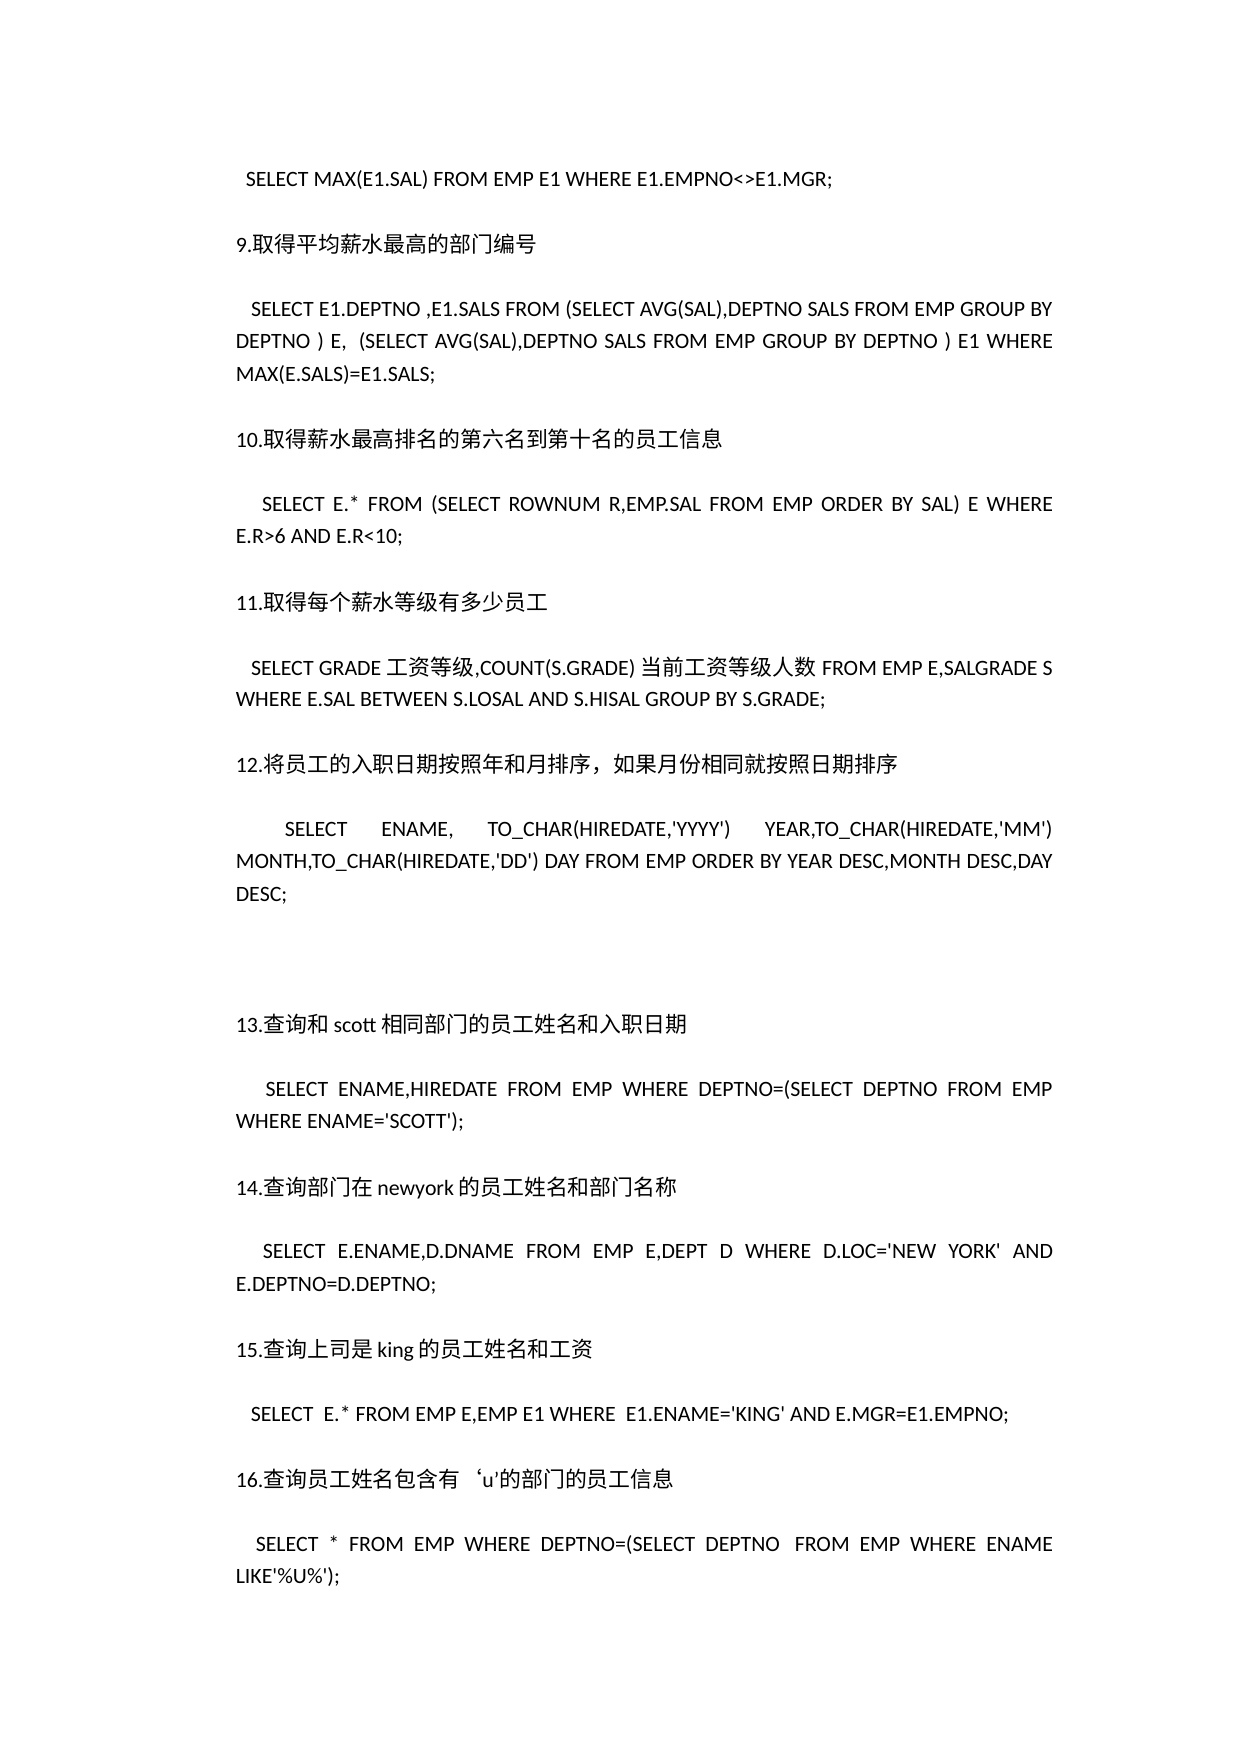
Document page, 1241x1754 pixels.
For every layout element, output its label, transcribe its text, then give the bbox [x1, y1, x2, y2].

text SELECT MAX(E1.SAL) FROM EMP E1 WHERE E1.EMPNO<>E1.MGR; [236, 162, 1053, 194]
text 12.将员工的入职日期按照年和月排序，如果月份相同就按照日期排序 [236, 747, 1053, 779]
text 16.查询员工姓名包含有‘u’的部门的员工信息 [236, 1462, 1053, 1494]
text 15.查询上司是king的员工姓名和工资 [236, 1332, 1053, 1364]
text 14.查询部门在newyork的员工姓名和部门名称 [236, 1169, 1053, 1202]
text SELECT E.ENAME,D.DNAME FROM EMP E,DEPT D WHERE D.LOC='NEW YORK' AND E.DEPTNO=D.DEPTNO; [236, 1234, 1053, 1299]
text 11.取得每个薪水等级有多少员工 [236, 584, 1053, 617]
text SELECT E1.DEPTNO ,E1.SALS FROM (SELECT AVG(SAL),DEPTNO SALS FROM EMP GROUP BY DEPTNO ) E, (SELECT AVG(SAL),DEPTNO SALS FROM EMP GROUP BY DEPTNO ) E1 WHERE MAX(E.SALS)=E1.SALS; [236, 292, 1053, 389]
text SELECT E.* FROM (SELECT ROWNUM R,EMP.SAL FROM EMP ORDER BY SAL) E WHERE E.R>6 AND E.R<10; [236, 487, 1053, 552]
text 9.取得平均薪水最高的部门编号 [236, 227, 1053, 259]
text SELECT * FROM EMP WHERE DEPTNO=(SELECT DEPTNO FROM EMP WHERE ENAME LIKE'%U%'); [236, 1527, 1053, 1592]
text SELECT GRADE 工资等级,COUNT(S.GRADE) 当前工资等级人数 FROM EMP E,SALGRADE S WHERE E.SAL BETWEEN S.LOSAL AND S.HISAL GROUP BY S.GRADE; [236, 649, 1053, 714]
text SELECT ENAME,HIREDATE FROM EMP WHERE DEPTNO=(SELECT DEPTNO FROM EMP WHERE ENAME='SCOTT'); [236, 1072, 1053, 1137]
text SELECT E.* FROM EMP E,EMP E1 WHERE E1.ENAME='KING' AND E.MGR=E1.EMPNO; [236, 1397, 1053, 1429]
text SELECT ENAME, TO_CHAR(HIREDATE,'YYYY') YEAR,TO_CHAR(HIREDATE,'MM') MONTH,TO_CHAR(HIREDATE,'DD') DAY FROM EMP ORDER BY YEAR DESC,MONTH DESC,DAY DESC; [236, 812, 1053, 909]
text 10.取得薪水最高排名的第六名到第十名的员工信息 [236, 422, 1053, 454]
text 13.查询和scott相同部门的员工姓名和入职日期 [236, 1007, 1053, 1039]
